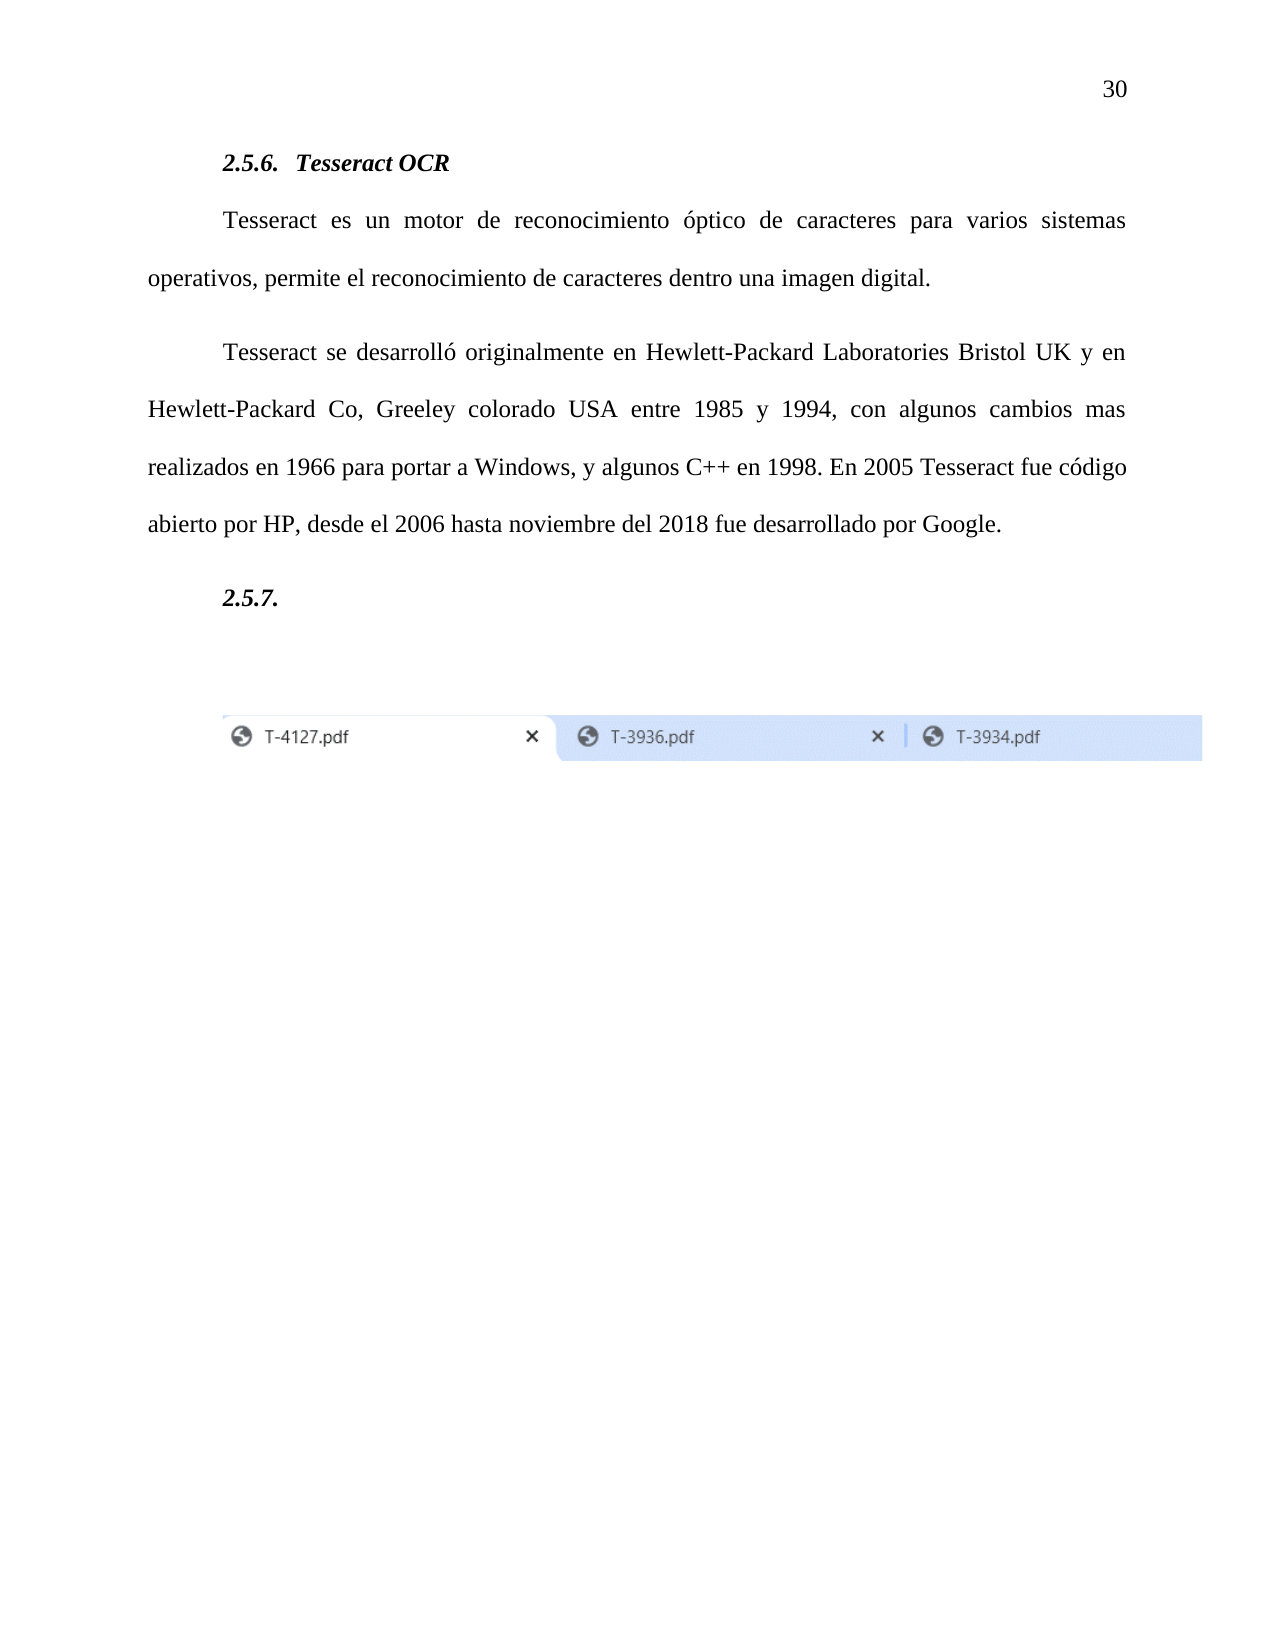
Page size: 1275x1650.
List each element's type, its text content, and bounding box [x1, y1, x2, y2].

picture [222, 715, 1203, 761]
text Tesseract es un motor de reconocimiento óptico de caracteres para varios sistemas operativos, permite el reconocimiento de caracteres dentro una imagen digital. [148, 205, 1127, 291]
text Tesseract se desarrolló originalmente en Hewlett-Packard Laboratories Bristol UK y en Hewlett-Packard Co, Greeley colorado USA entre 1985 y 1994, con algunos cambios mas realizados en 1966 para portar a Windows, y algunos C++ en 1998. En 2005 Tesseract fue código abierto por HP, desde el 2006 hasta noviembre del 2018 fue desarrollado por Google. [148, 337, 1127, 538]
subtitle Tesseract OCR [223, 148, 1127, 176]
